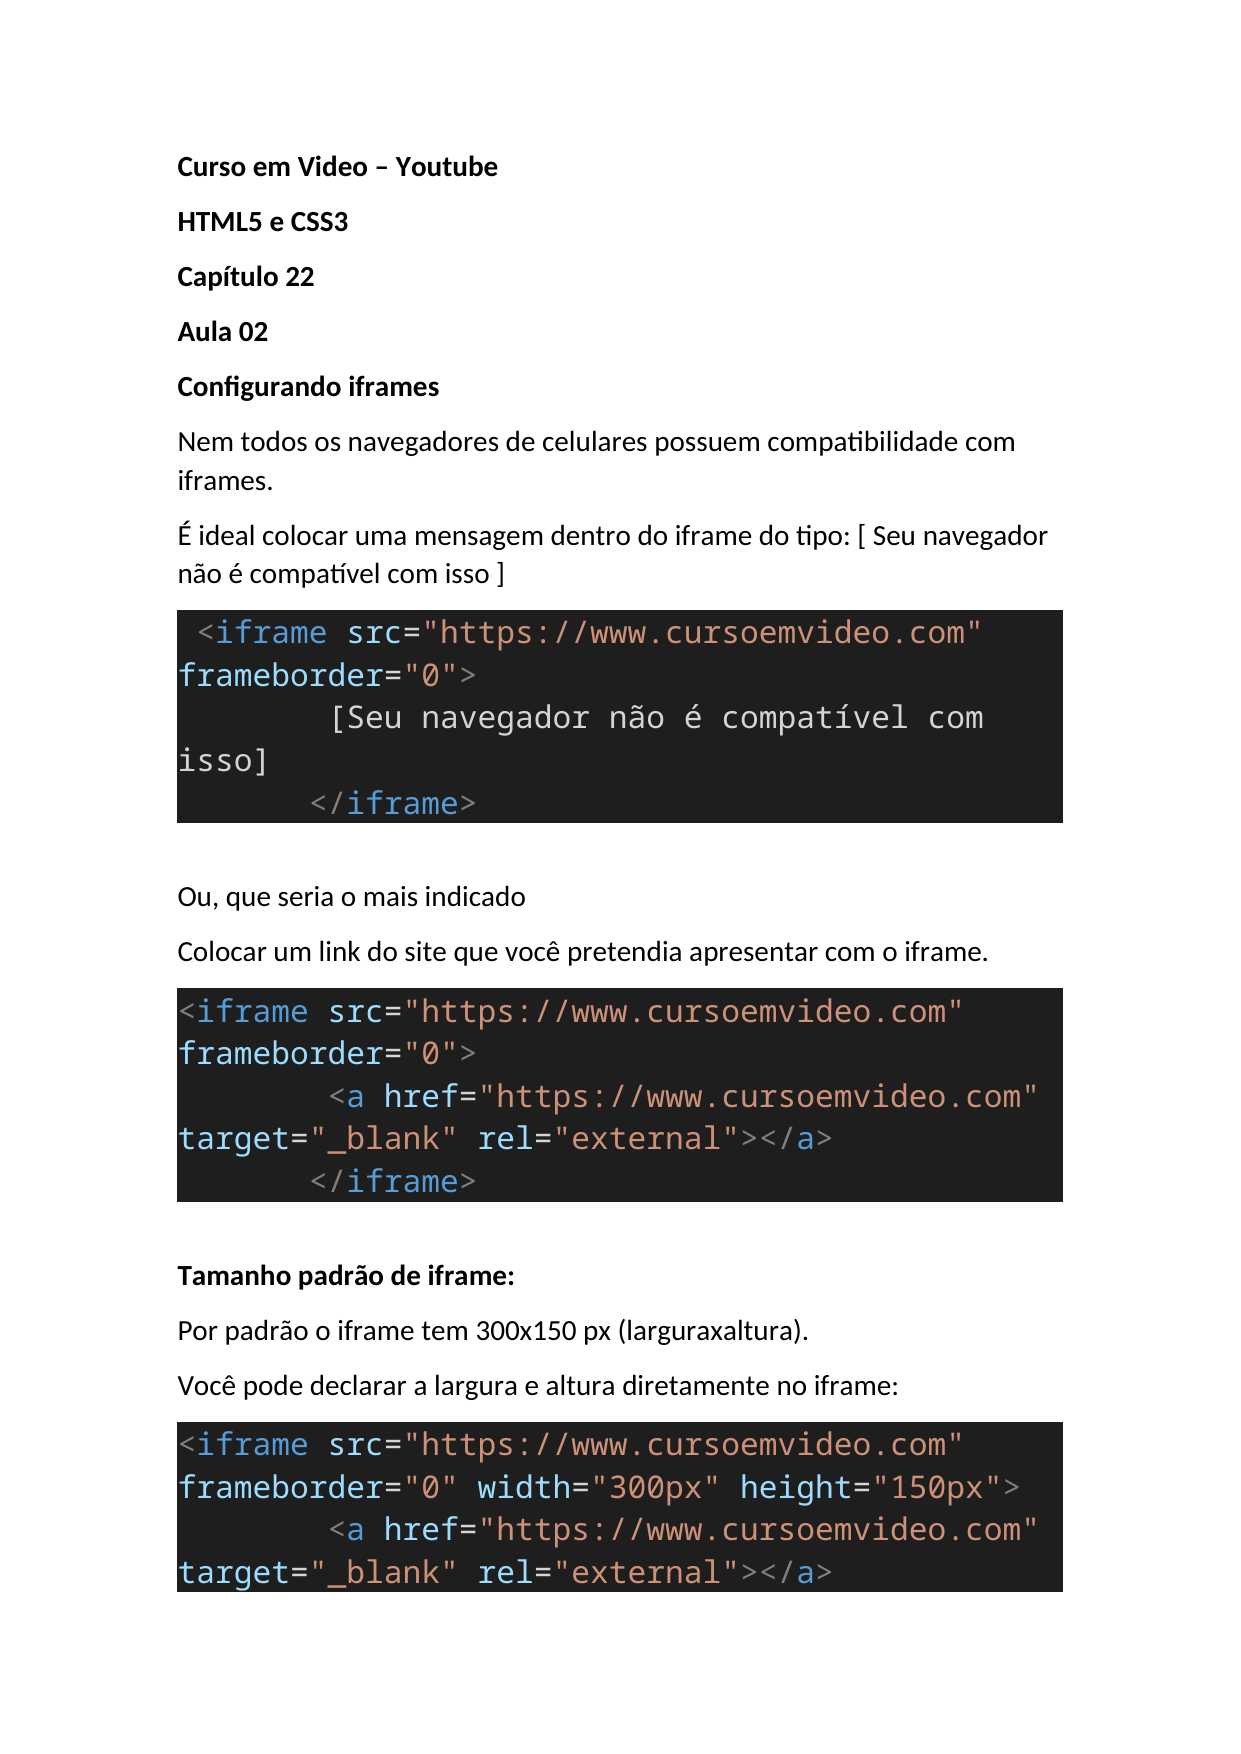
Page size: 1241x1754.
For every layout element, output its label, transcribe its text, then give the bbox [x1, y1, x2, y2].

text Configurando iframes [177, 368, 1063, 404]
text <iframe src="https://www.cursoemvideo.com" frameborder="0"> [177, 610, 1063, 695]
text Tamanho padrão de iframe: [177, 1257, 1063, 1292]
text <iframe src="https://www.cursoemvideo.com" frameborder="0"> [177, 988, 1063, 1074]
text <a href="https://www.cursoemvideo.com" target="_blank" rel="external"></a> [177, 1074, 1063, 1159]
text Nem todos os navegadores de celulares possuem compatibilidade com iframes. [177, 423, 1063, 497]
text </iframe> [177, 1159, 1063, 1202]
text Colocar um link do site que você pretendia apresentar com o iframe. [177, 933, 1063, 969]
text <iframe src="https://www.cursoemvideo.com" frameborder="0" width="300px" height="150px"> [177, 1422, 1063, 1507]
text </iframe> [177, 781, 1063, 823]
text Aula 02 [177, 313, 1063, 348]
text Curso em Video – Youtube [177, 148, 1063, 183]
text Você pode declarar a largura e altura diretamente no iframe: [177, 1367, 1063, 1402]
text [Seu navegador não é compatível com isso] [177, 695, 1063, 781]
text <a href="https://www.cursoemvideo.com" target="_blank" rel="external"></a> [177, 1507, 1063, 1592]
text Por padrão o iframe tem 300x150 px (larguraxaltura). [177, 1312, 1063, 1347]
text Capítulo 22 [177, 258, 1063, 293]
text HTML5 e CSS3 [177, 203, 1063, 238]
text É ideal colocar uma mensagem dentro do iframe do tipo: [ Seu navegador não é compatível com isso ] [177, 517, 1063, 591]
text Ou, que seria o mais indicado [177, 878, 1063, 914]
